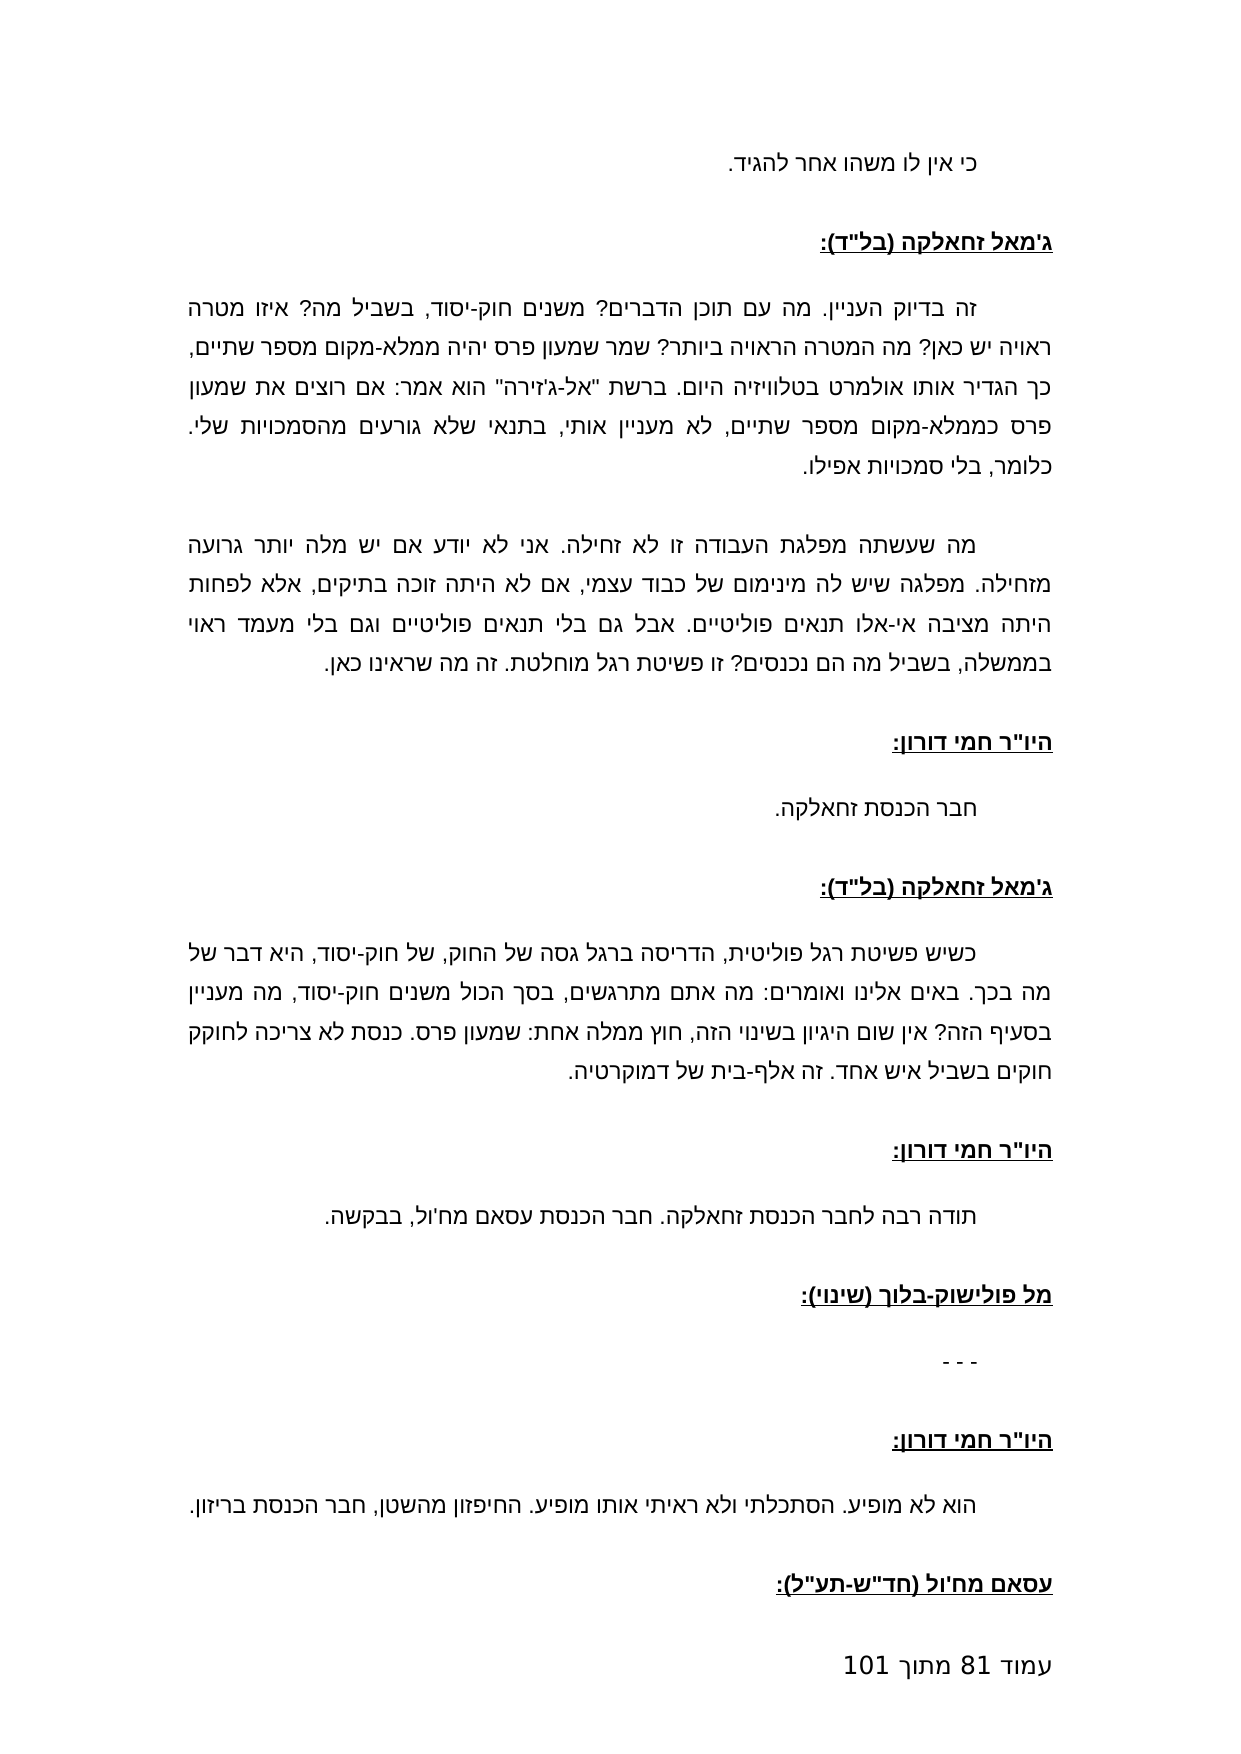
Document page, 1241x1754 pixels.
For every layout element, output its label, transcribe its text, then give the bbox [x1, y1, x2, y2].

text תודה רבה לחבר הכנסת זחאלקה. חבר הכנסת עסאם מח'ול, בבקשה. [187, 1203, 1053, 1229]
text ג'מאל זחאלקה (בל"ד): [187, 229, 1053, 255]
text מה שעשתה מפלגת העבודה זו לא זחילה. אני לא יודע אם יש מלה יותר גרועה מזחילה. מפלגה שיש לה מינימום של כבוד עצמי, אם לא היתה זוכה בתיקים, אלא לפחות היתה מציבה אי-אלו תנאים פוליטיים. אבל גם בלי תנאים פוליטיים וגם בלי מעמד ראוי בממשלה, בשביל מה הם נכנסים? זו פשיטת רגל מוחלטת. זה מה שראינו כאן. [187, 532, 1053, 676]
text זה בדיוק העניין. מה עם תוכן הדברים? משנים חוק-יסוד, בשביל מה? איזו מטרה ראויה יש כאן? מה המטרה הראויה ביותר? שמר שמעון פרס יהיה ממלא-מקום מספר שתיים, כך הגדיר אותו אולמרט בטלוויזיה היום. ברשת "אל-ג'זירה" הוא אמר: אם רוצים את שמעון פרס כממלא-מקום מספר שתיים, לא מעניין אותי, בתנאי שלא גורעים מהסמכויות שלי. כלומר, בלי סמכויות אפילו. [187, 295, 1053, 479]
text חבר הכנסת זחאלקה. [187, 795, 1053, 821]
text - - - [187, 1348, 1053, 1374]
text היו"ר חמי דורון: [187, 1427, 1053, 1453]
text כי אין לו משהו אחר להגיד. [187, 150, 1053, 176]
text מל פולישוק-בלוך (שינוי): [187, 1282, 1053, 1308]
text היו"ר חמי דורון: [187, 729, 1053, 755]
text ג'מאל זחאלקה (בל"ד): [187, 874, 1053, 900]
text היו"ר חמי דורון: [187, 1137, 1053, 1163]
text עסאם מח'ול (חד"ש-תע"ל): [187, 1571, 1053, 1598]
text כשיש פשיטת רגל פוליטית, הדריסה ברגל גסה של החוק, של חוק-יסוד, היא דבר של מה בכך. באים אלינו ואומרים: מה אתם מתרגשים, בסך הכול משנים חוק-יסוד, מה מעניין בסעיף הזה? אין שום היגיון בשינוי הזה, חוץ ממלה אחת: שמעון פרס. כנסת לא צריכה לחוקק חוקים בשביל איש אחד. זה אלף-בית של דמוקרטיה. [187, 940, 1053, 1084]
text הוא לא מופיע. הסתכלתי ולא ראיתי אותו מופיע. החיפזון מהשטן, חבר הכנסת בריזון. [187, 1492, 1053, 1519]
